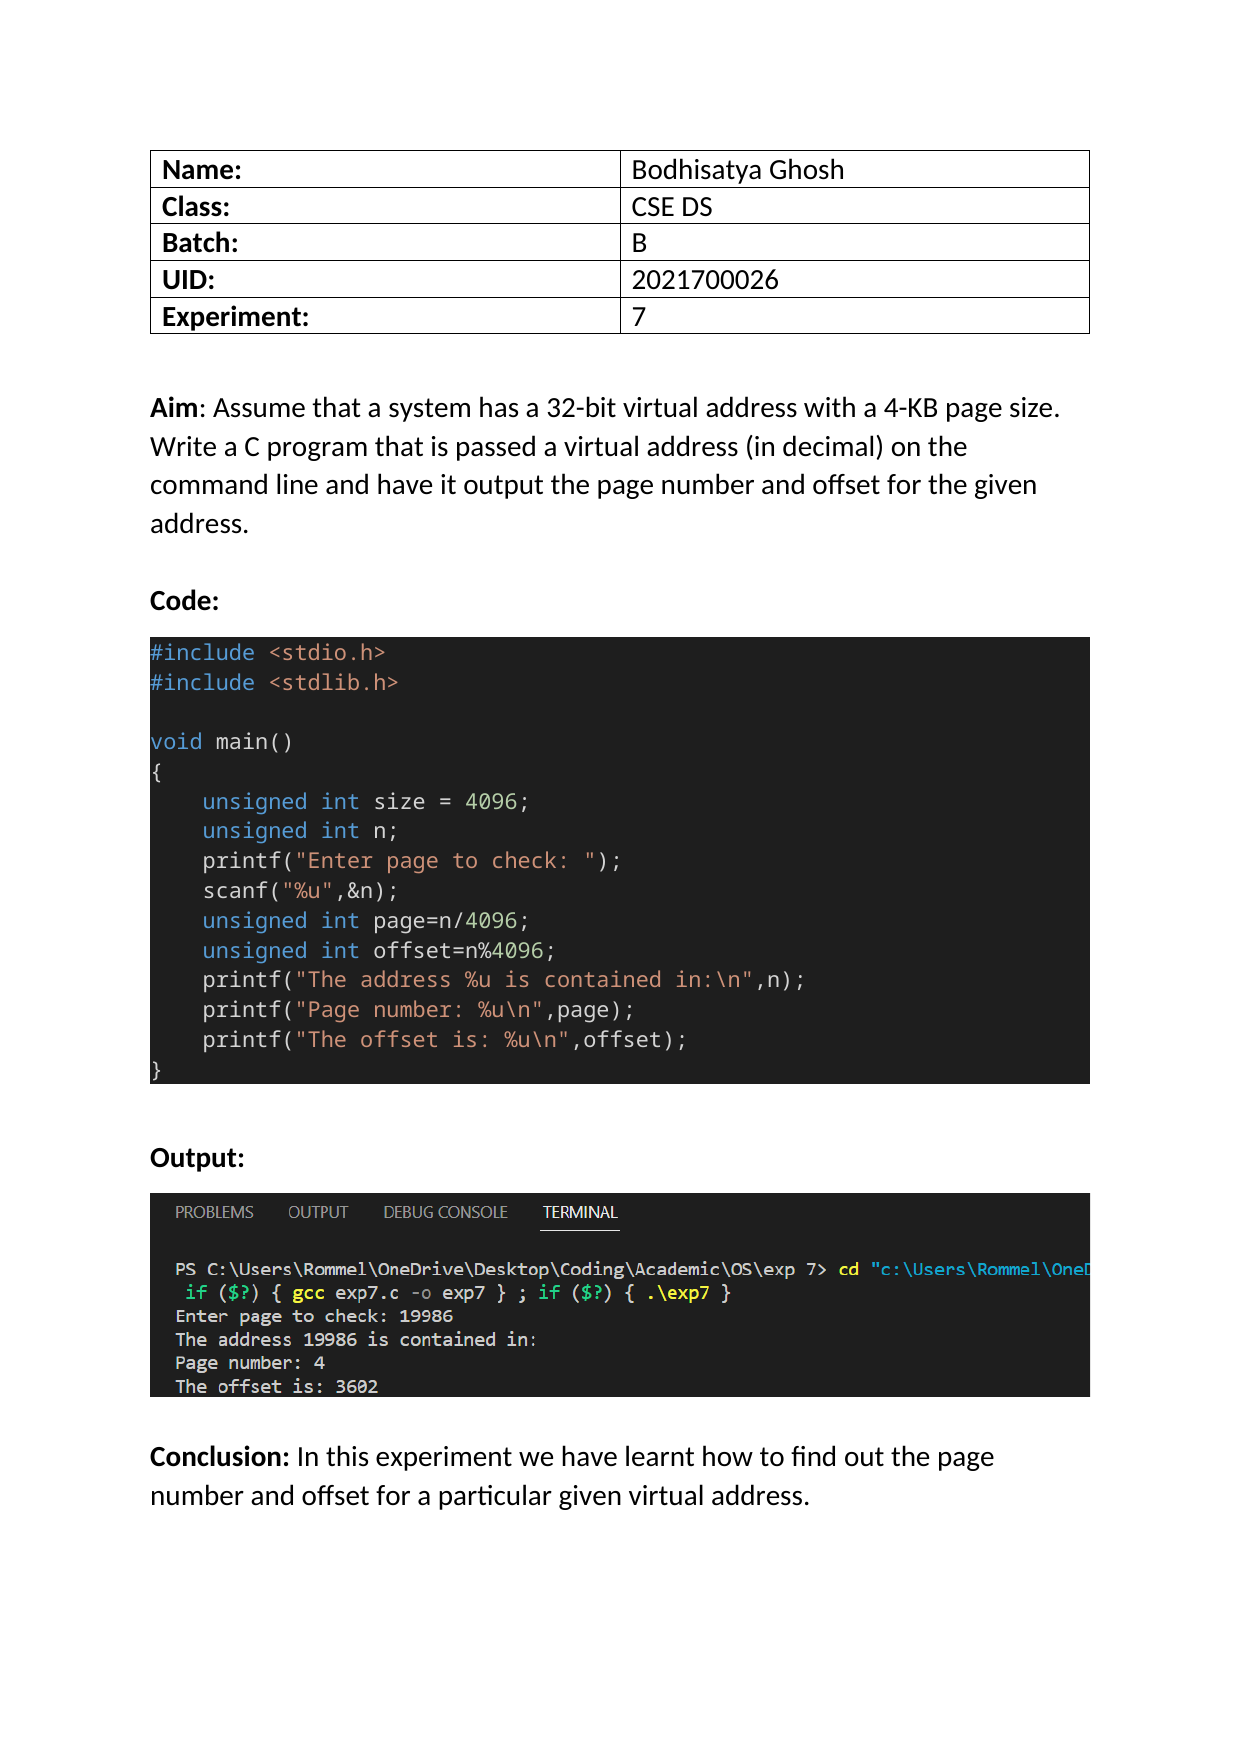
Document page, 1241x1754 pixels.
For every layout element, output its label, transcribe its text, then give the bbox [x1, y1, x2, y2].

picture [150, 1193, 1091, 1397]
text scanf("%u",&n); [150, 875, 1090, 905]
table_cell Batch: [151, 224, 620, 260]
text Aim: Assume that a system has a 32-bit virtual address with a 4-KB page size. Write a C program that is passed a virtual address (in decimal) on the command line and have it output the page number and offset for the given address. Code: [150, 389, 1090, 617]
text printf("The offset is: %u\n",offset); [150, 1024, 1090, 1054]
text } [150, 1054, 1090, 1084]
table_cell 7 [621, 298, 1089, 333]
text unsigned int offset=n%4096; [150, 935, 1090, 964]
table_cell UID: [151, 261, 620, 297]
table_header Name: [151, 151, 620, 187]
table_cell CSE DS [621, 188, 1089, 223]
text #include <stdlib.h> [150, 667, 1090, 696]
table_cell Experiment: [151, 298, 620, 333]
text printf("The address %u is contained in:\n",n); [150, 964, 1090, 994]
text { [150, 756, 1090, 786]
text unsigned int size = 4096; [150, 786, 1090, 816]
text printf("Page number: %u\n",page); [150, 994, 1090, 1024]
text Output: [150, 1139, 1090, 1174]
text Conclusion: In this experiment we have learnt how to find out the page number and offset for a particular given virtual address. [150, 1397, 1090, 1512]
table_cell Class: [151, 188, 620, 223]
text void main() [150, 726, 1090, 756]
table_header Bodhisatya Ghosh [621, 151, 1089, 187]
text unsigned int page=n/4096; [150, 905, 1090, 935]
table_cell B [621, 224, 1089, 260]
text #include <stdio.h> [150, 637, 1090, 667]
text unsigned int n; [150, 816, 1090, 845]
table_cell 2021700026 [621, 261, 1089, 297]
text printf("Enter page to check: "); [150, 845, 1090, 875]
